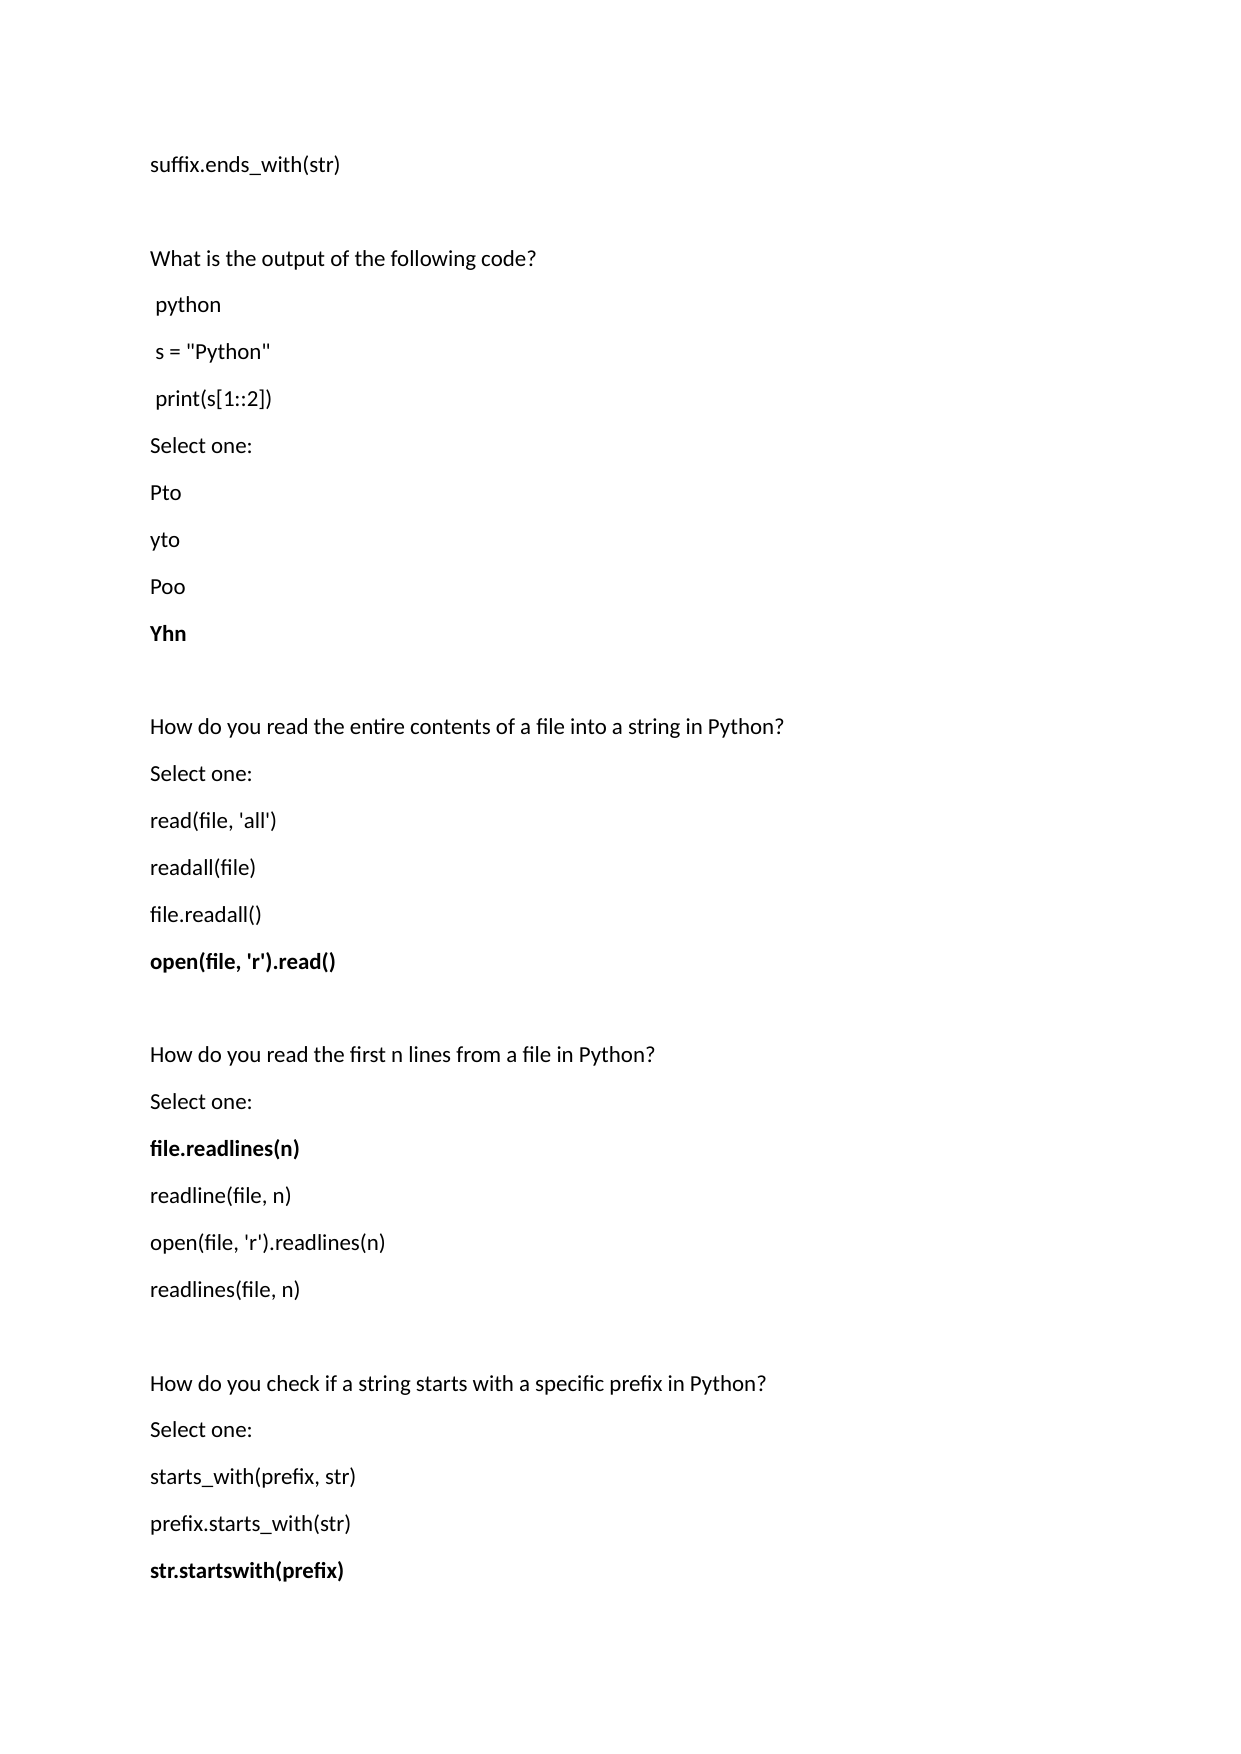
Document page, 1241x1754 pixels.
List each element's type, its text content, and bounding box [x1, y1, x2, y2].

text open(file, 'r').readlines(n) [150, 1228, 1090, 1256]
text Select one: [150, 431, 1090, 459]
text Yhn [150, 619, 1090, 647]
text open(file, 'r').read() [150, 947, 1090, 975]
text readall(file) [150, 853, 1090, 881]
text readlines(file, n) [150, 1275, 1090, 1303]
text Select one: [150, 1416, 1090, 1444]
text suffix.ends_with(str) [150, 150, 1090, 178]
text yto [150, 525, 1090, 553]
text Pto [150, 478, 1090, 506]
text file.readall() [150, 900, 1090, 928]
text read(file, 'all') [150, 806, 1090, 834]
text What is the output of the following code? [150, 244, 1090, 272]
text readline(file, n) [150, 1181, 1090, 1209]
text How do you read the entire contents of a file into a string in Python? [150, 712, 1090, 741]
text Select one: [150, 1087, 1090, 1116]
text python [150, 291, 1090, 319]
text s = "Python" [150, 337, 1090, 366]
text How do you check if a string starts with a specific prefix in Python? [150, 1369, 1090, 1397]
text print(s[1::2]) [150, 384, 1090, 412]
text prefix.starts_with(str) [150, 1509, 1090, 1537]
text Poo [150, 572, 1090, 600]
text starts_with(prefix, str) [150, 1462, 1090, 1491]
text file.readlines(n) [150, 1134, 1090, 1162]
text Select one: [150, 759, 1090, 787]
text str.startswith(prefix) [150, 1556, 1090, 1584]
text How do you read the first n lines from a file in Python? [150, 1041, 1090, 1069]
